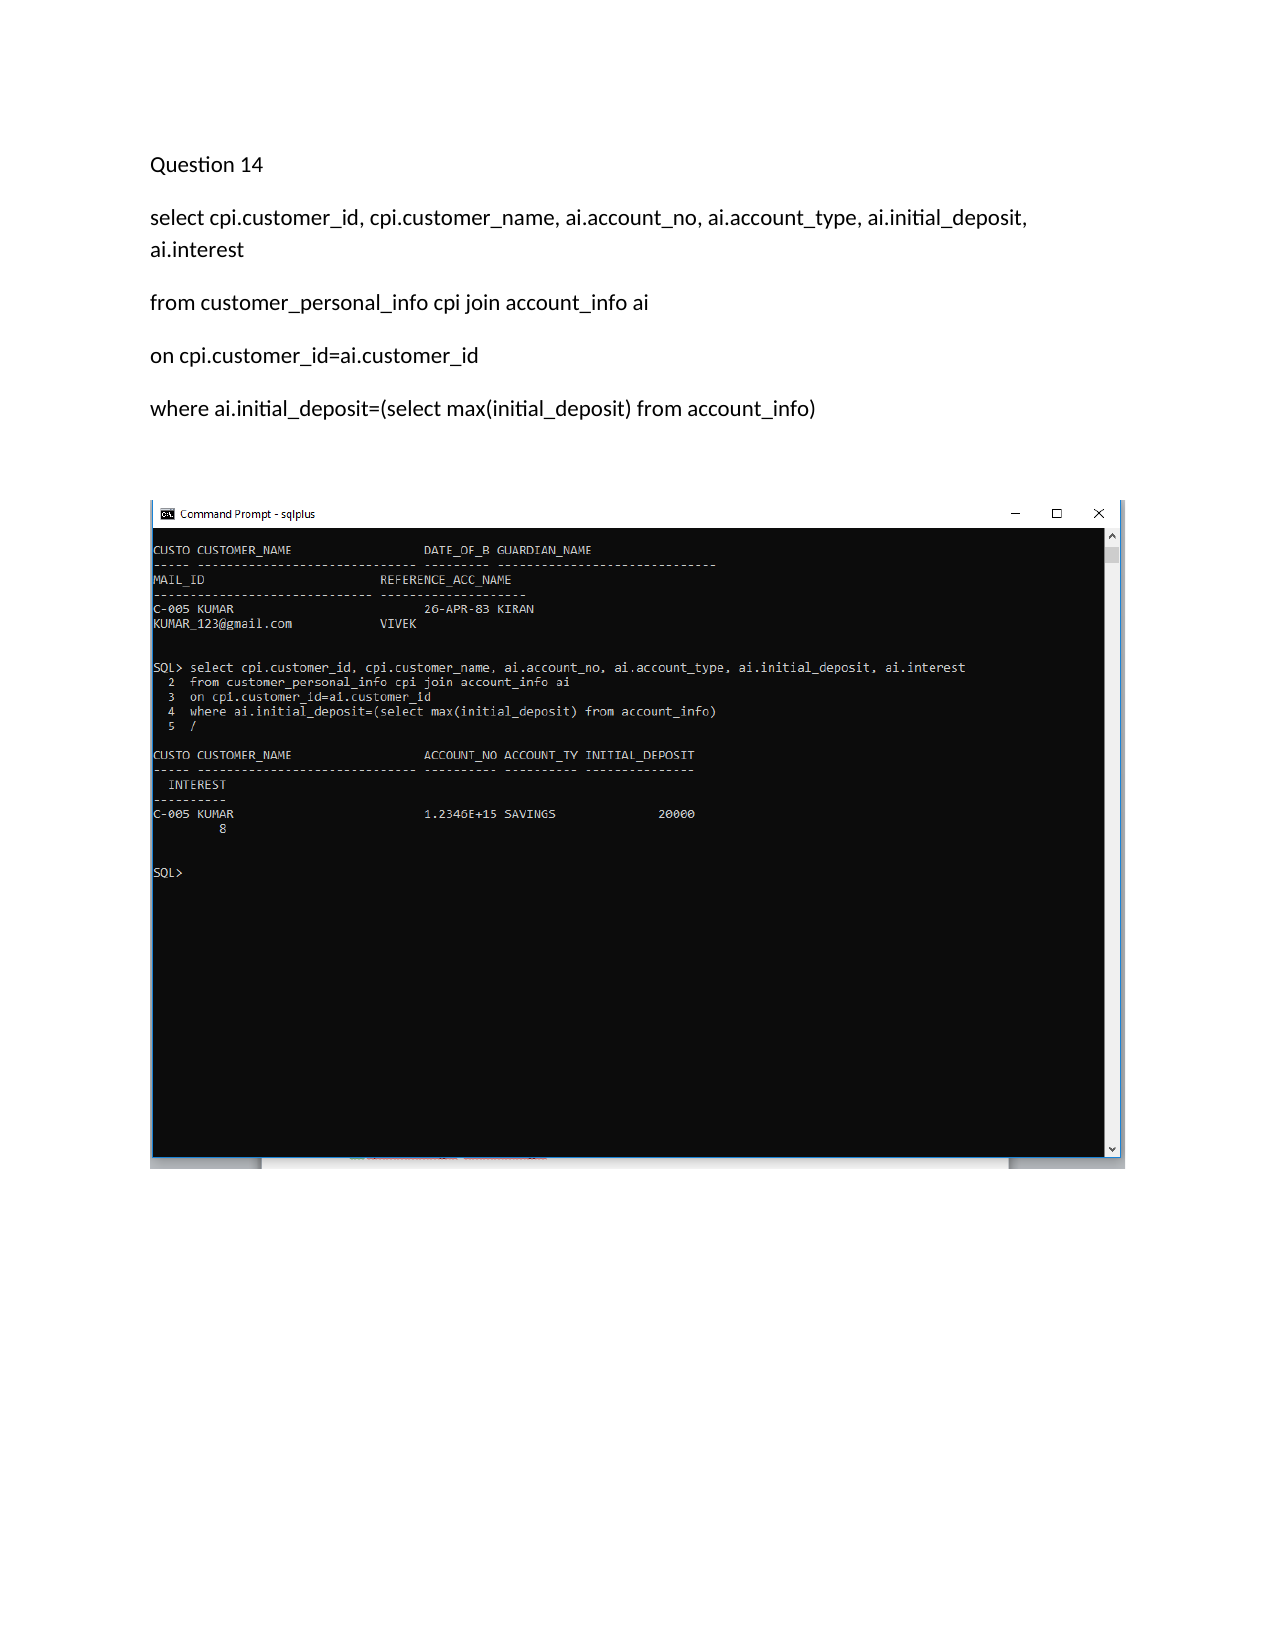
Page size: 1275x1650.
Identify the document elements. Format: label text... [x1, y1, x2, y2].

text where ai.initial_deposit=(select max(initial_deposit) from account_info) [150, 394, 1125, 422]
picture [150, 500, 1125, 1169]
text select cpi.customer_id, cpi.customer_name, ai.account_no, ai.account_type, ai.initial_deposit, ai.interest [150, 203, 1125, 263]
text Question 14 [150, 150, 1125, 178]
text from customer_personal_info cpi join account_info ai [150, 288, 1125, 316]
text on cpi.customer_id=ai.customer_id [150, 341, 1125, 369]
